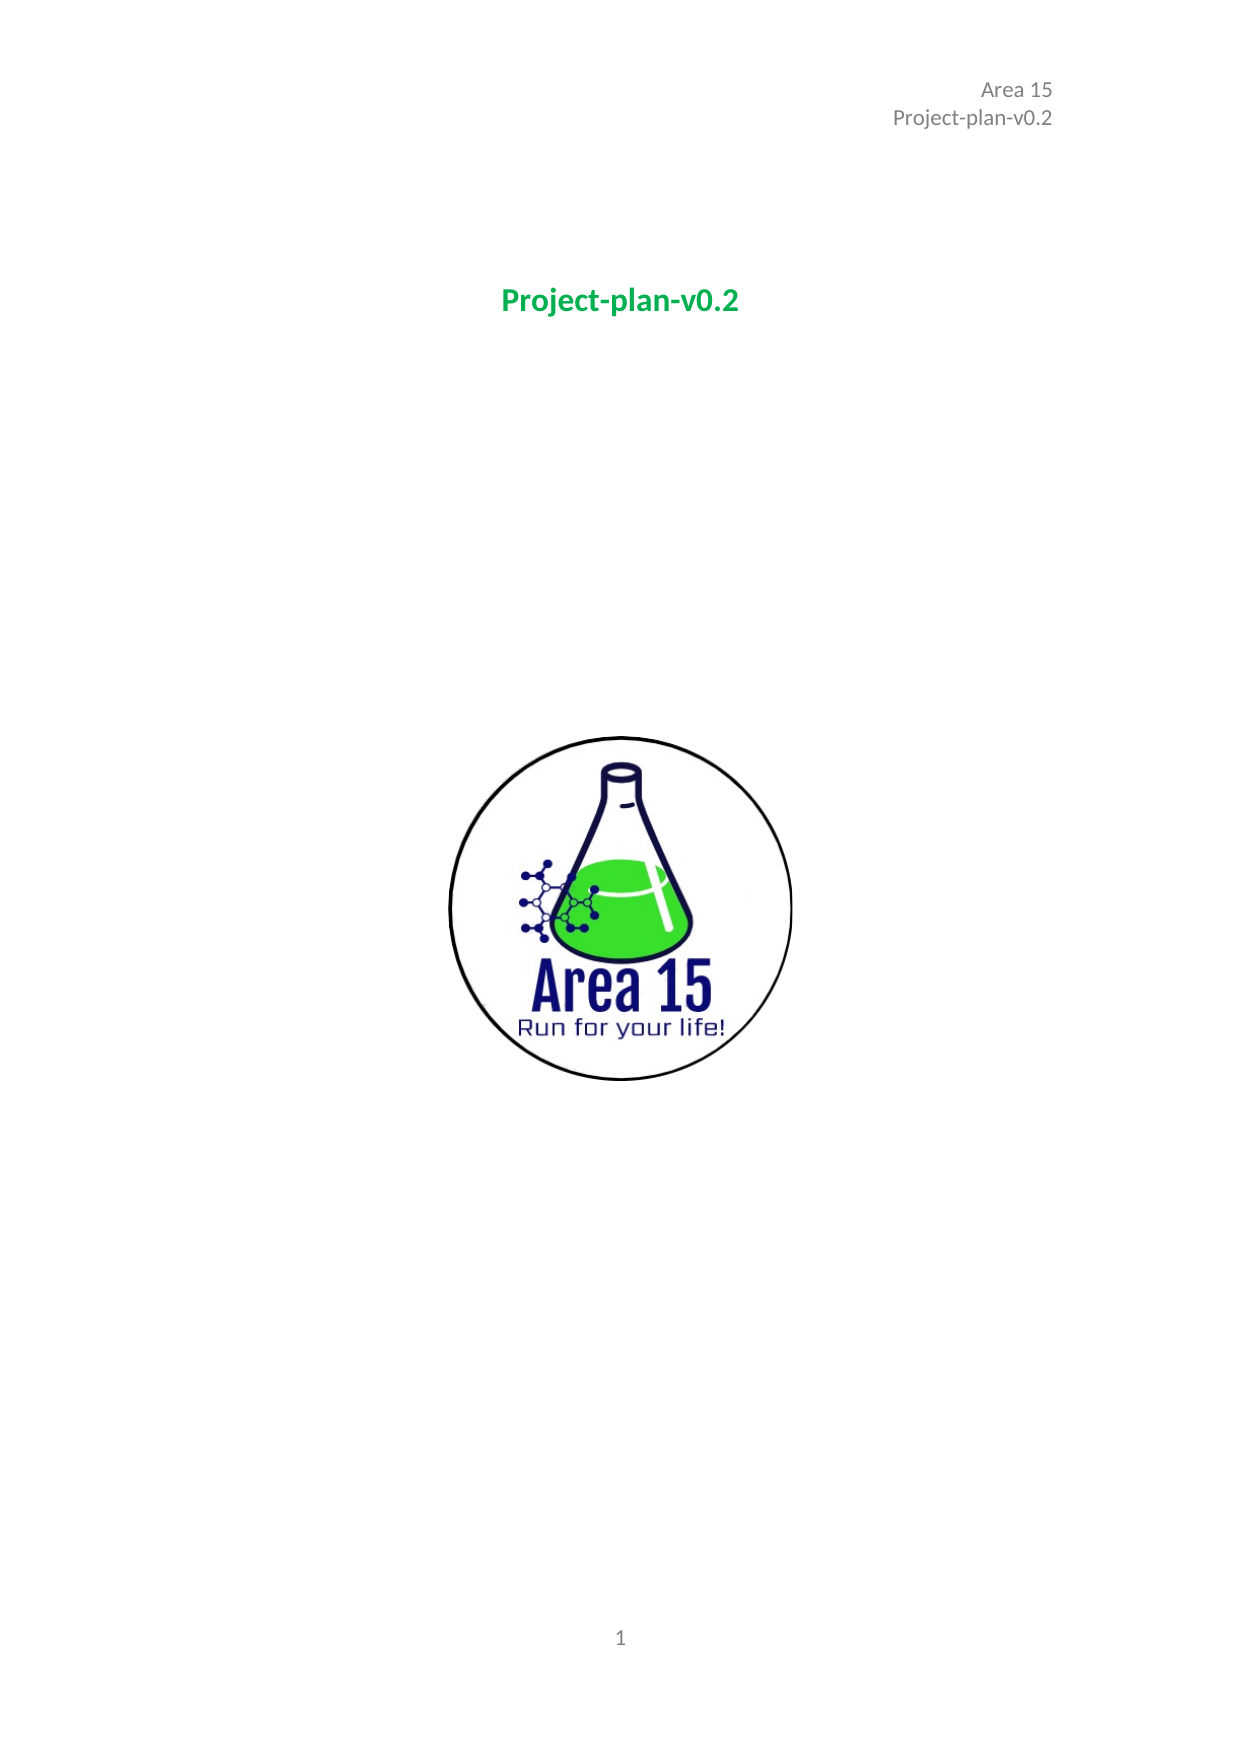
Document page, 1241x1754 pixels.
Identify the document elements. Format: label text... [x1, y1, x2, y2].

picture [448, 736, 793, 1081]
text Project-plan-v0.2 [187, 279, 1053, 319]
